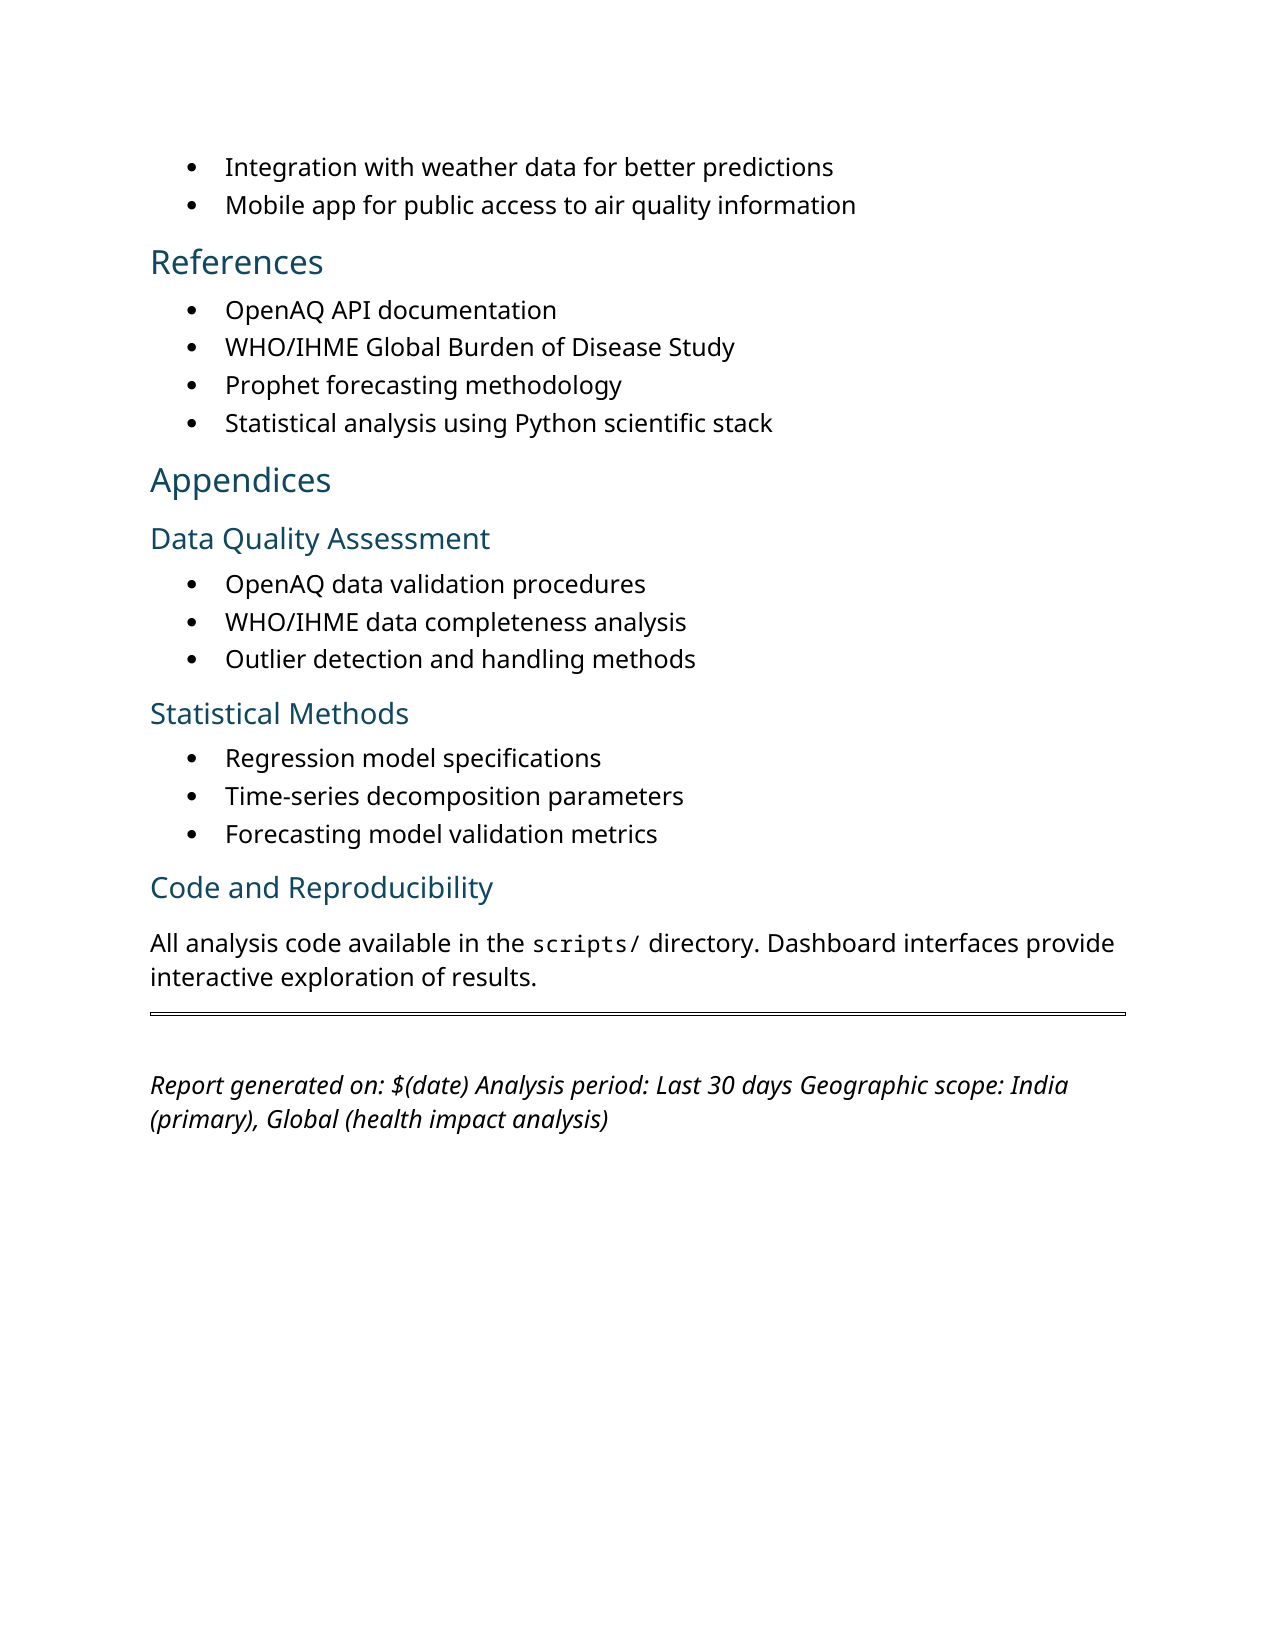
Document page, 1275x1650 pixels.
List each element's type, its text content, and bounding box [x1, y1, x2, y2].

list Integration with weather data for better predictions [187, 150, 1125, 184]
list Time-series decomposition parameters [187, 779, 1125, 813]
subtitle References [150, 238, 1125, 284]
list OpenAQ data validation procedures [187, 567, 1125, 601]
subtitle Code and Reproducibility [150, 867, 1125, 907]
list Forecasting model validation metrics [187, 817, 1125, 851]
text Report generated on: $(date) Analysis period: Last 30 days Geographic scope: India (primary), Global (health impact analysis) [150, 1067, 1125, 1136]
list WHO/IHME data completeness analysis [187, 604, 1125, 638]
list WHO/IHME Global Burden of Disease Study [187, 330, 1125, 364]
list Prophet forecasting methodology [187, 368, 1125, 402]
list Mobile app for public access to air quality information [187, 188, 1125, 222]
list Statistical analysis using Python scientific stack [187, 406, 1125, 440]
text All analysis code available in the scripts/ directory. Dashboard interfaces provide interactive exploration of results. [150, 926, 1125, 994]
subtitle Data Quality Assessment [150, 518, 1125, 558]
list Regression model specifications [187, 741, 1125, 775]
list Outlier detection and handling methods [187, 642, 1125, 676]
subtitle Appendices [150, 456, 1125, 502]
subtitle Statistical Methods [150, 693, 1125, 733]
list OpenAQ API documentation [187, 292, 1125, 326]
